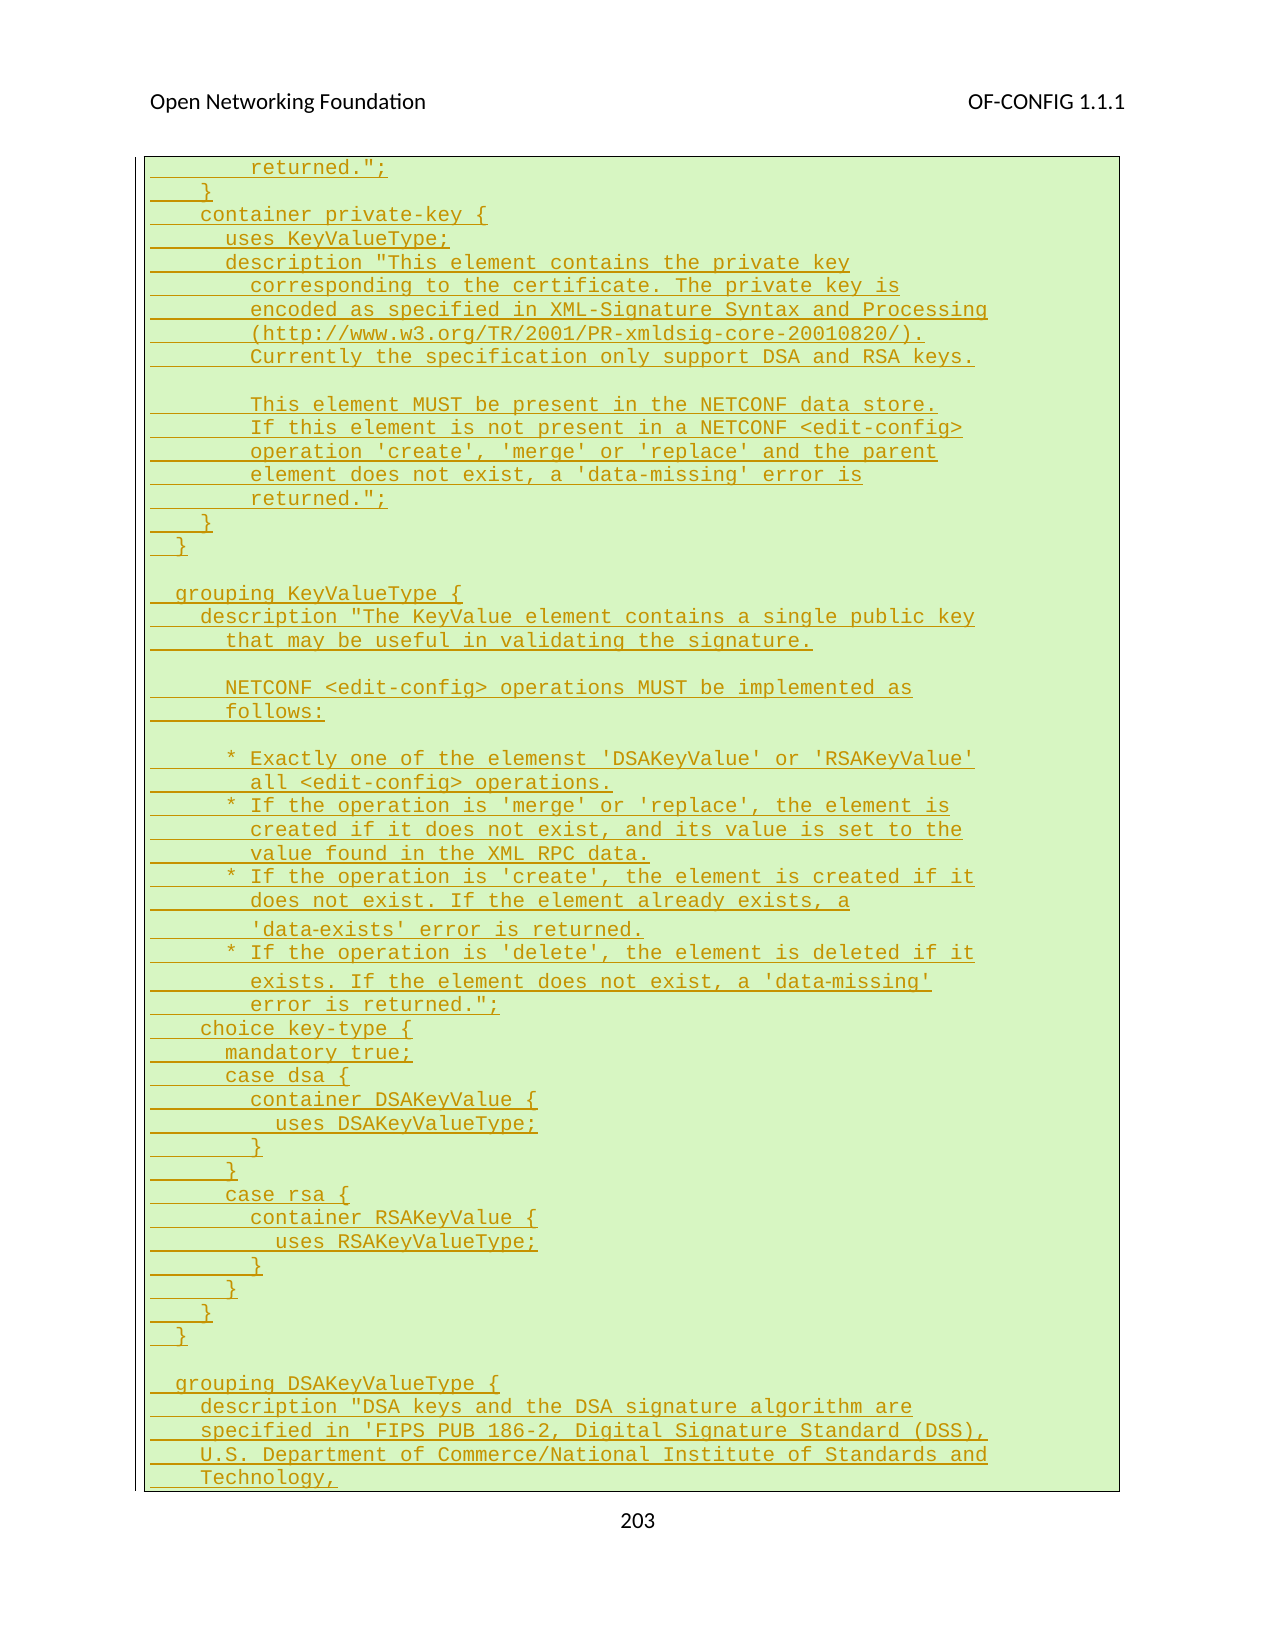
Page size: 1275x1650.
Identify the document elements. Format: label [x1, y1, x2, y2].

table_header [145, 157, 1119, 1491]
